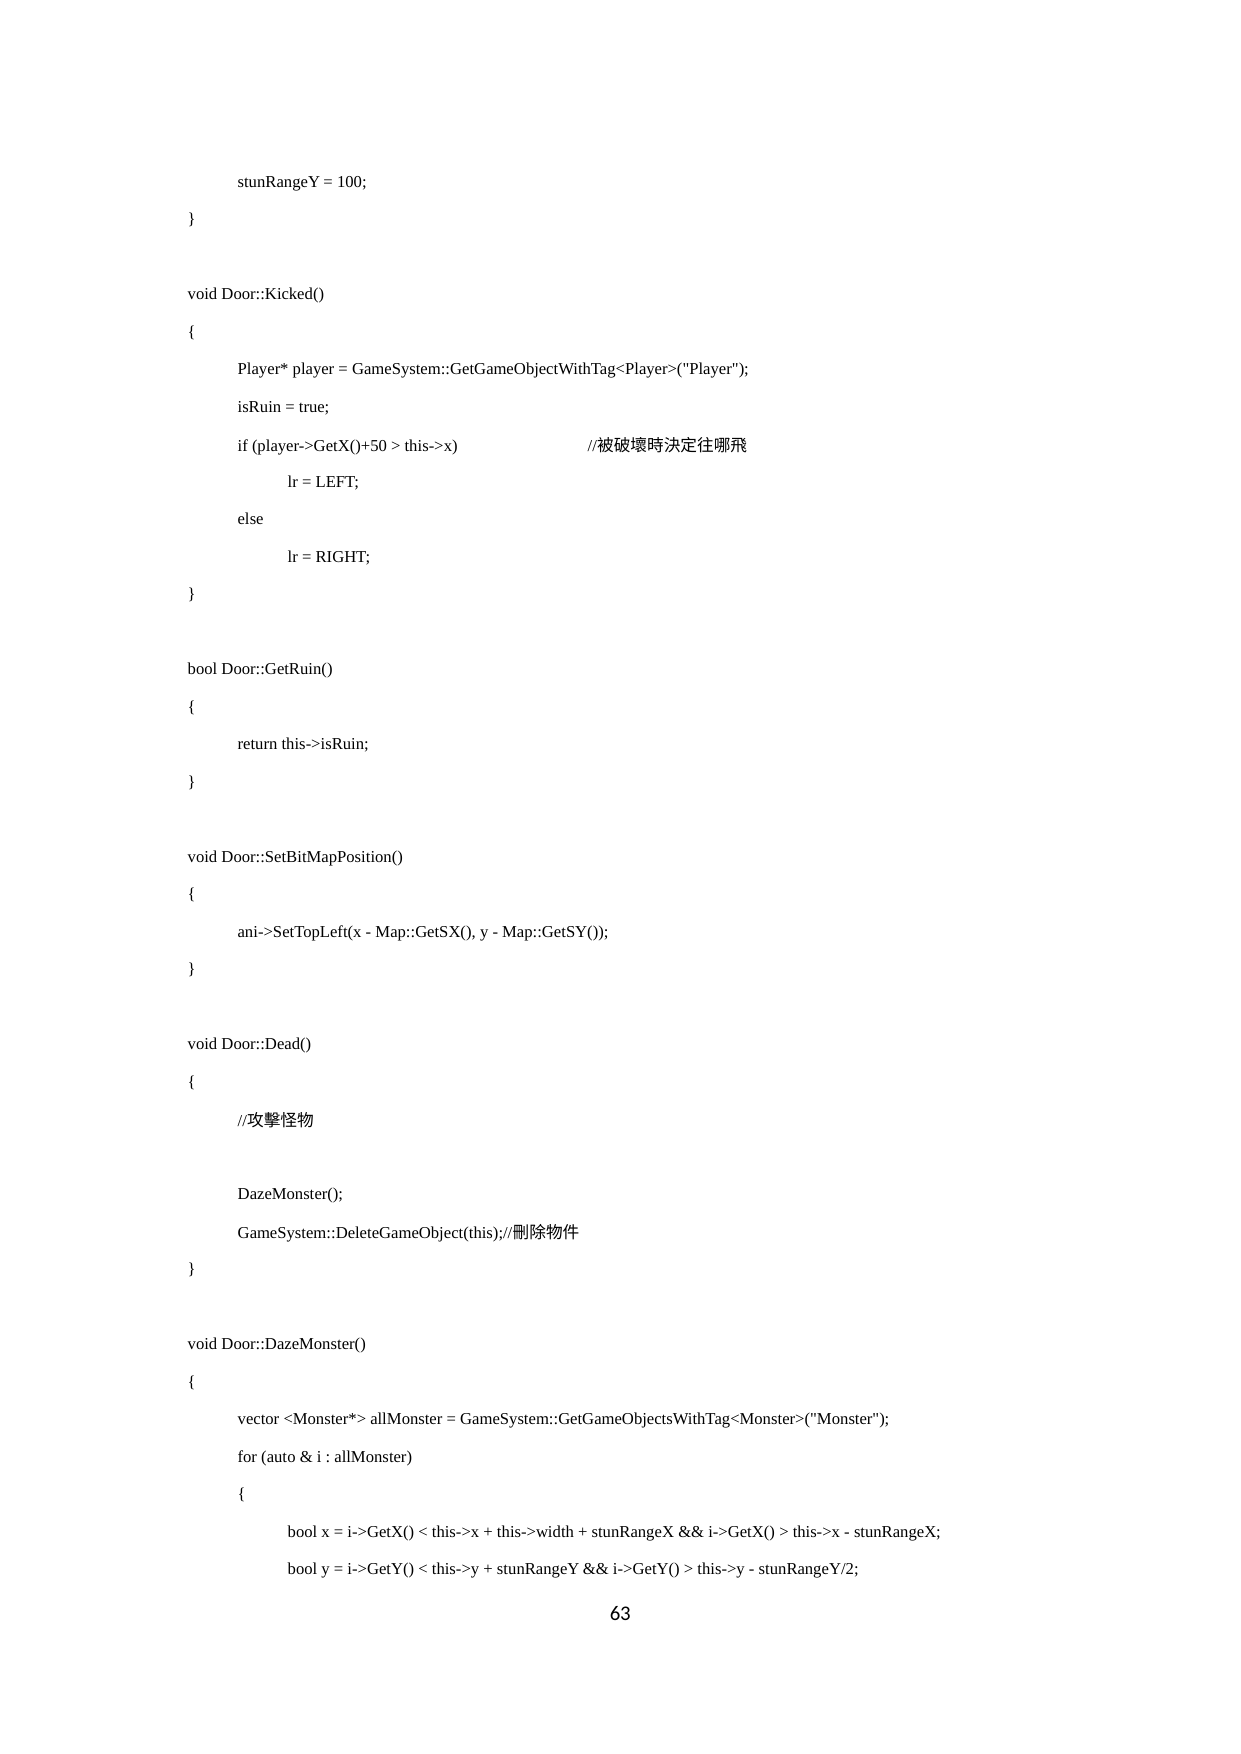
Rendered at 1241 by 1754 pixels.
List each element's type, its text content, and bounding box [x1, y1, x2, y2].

text { [187, 1062, 1053, 1100]
text ani->SetTopLeft(x - Map::GetSX(), y - Map::GetSY()); [187, 912, 1053, 950]
text Player* player = GameSystem::GetGameObjectWithTag<Player>("Player"); [187, 350, 1053, 387]
text void Door::Kicked() [187, 275, 1053, 312]
text { [187, 687, 1053, 725]
text DazeMonster(); [187, 1175, 1053, 1212]
text bool Door::GetRuin() [187, 650, 1053, 687]
text vector <Monster*> allMonster = GameSystem::GetGameObjectsWithTag<Monster>("Monster"); [187, 1400, 1053, 1437]
text } [187, 762, 1053, 800]
text { [187, 312, 1053, 350]
text for (auto & i : allMonster) [187, 1437, 1053, 1475]
text { [187, 875, 1053, 912]
text } [187, 950, 1053, 987]
text return this->isRuin; [187, 725, 1053, 762]
text //攻擊怪物 [187, 1100, 1053, 1137]
text void Door::SetBitMapPosition() [187, 837, 1053, 875]
text lr = LEFT; [187, 462, 1053, 500]
text isRuin = true; [187, 387, 1053, 425]
text } [187, 575, 1053, 612]
text { [187, 1475, 1053, 1512]
text void Door::Dead() [187, 1025, 1053, 1062]
text else [187, 500, 1053, 537]
text if (player->GetX()+50 > this->x) //被破壞時決定往哪飛 [187, 425, 1053, 462]
text lr = RIGHT; [187, 537, 1053, 575]
text } [187, 200, 1053, 237]
text void Door::DazeMonster() [187, 1325, 1053, 1362]
text } [187, 1250, 1053, 1287]
text GameSystem::DeleteGameObject(this);//刪除物件 [187, 1212, 1053, 1250]
text { [187, 1362, 1053, 1400]
text stunRangeY = 100; [187, 162, 1053, 200]
text bool x = i->GetX() < this->x + this->width + stunRangeX && i->GetX() > this->x - stunRangeX; [187, 1512, 1053, 1550]
text bool y = i->GetY() < this->y + stunRangeY && i->GetY() > this->y - stunRangeY/2; [187, 1550, 1053, 1587]
